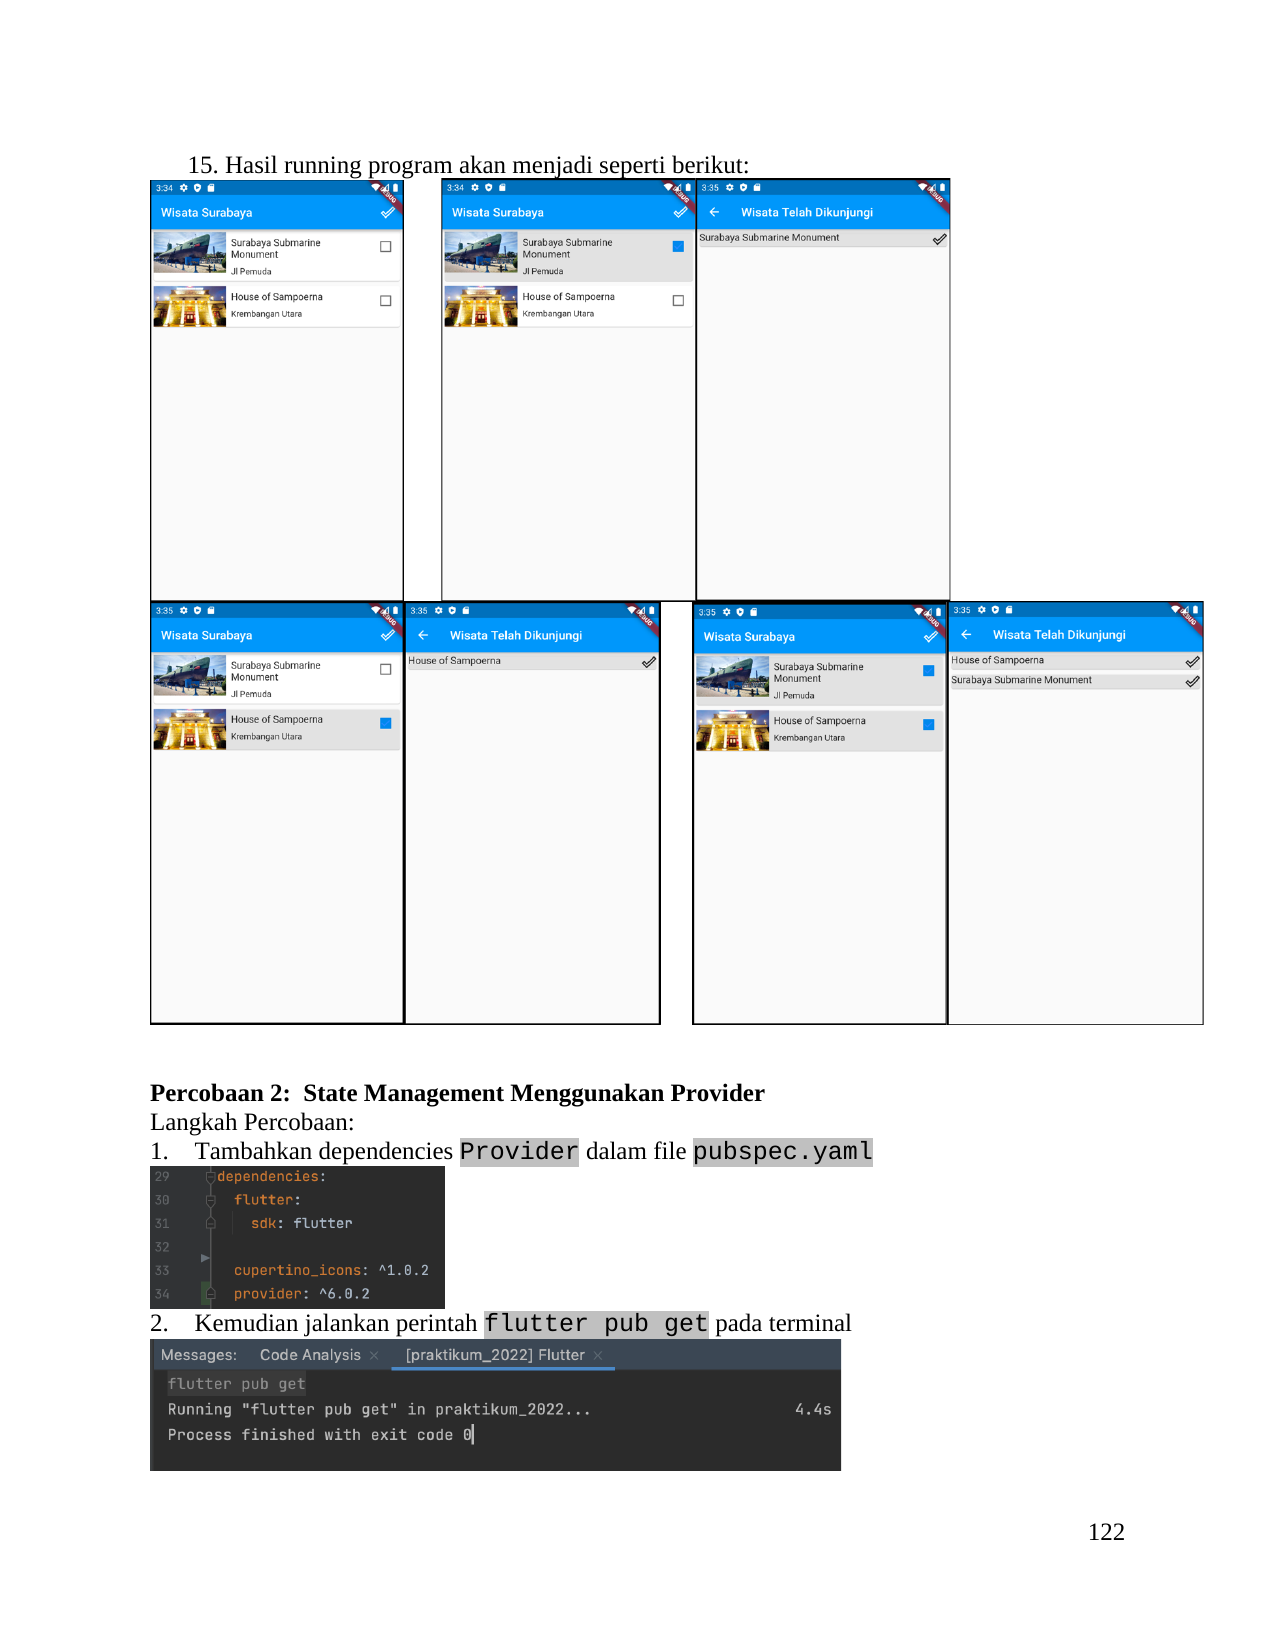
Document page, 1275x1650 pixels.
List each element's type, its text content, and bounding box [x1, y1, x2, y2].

list Kemudian jalankan perintah flutter pub get pada terminal [150, 1308, 1125, 1339]
picture [150, 1339, 842, 1471]
text Langkah Percobaan: [150, 1107, 1125, 1136]
list Tambahkan dependencies Provider dalam file pubspec.yaml [150, 1136, 1125, 1167]
subtitle Percobaan 2: State Management Menggunakan Provider [150, 1078, 1125, 1107]
picture [150, 178, 1204, 1025]
list Hasil running program akan menjadi seperti berikut: [187, 150, 1125, 179]
picture [150, 1166, 445, 1309]
